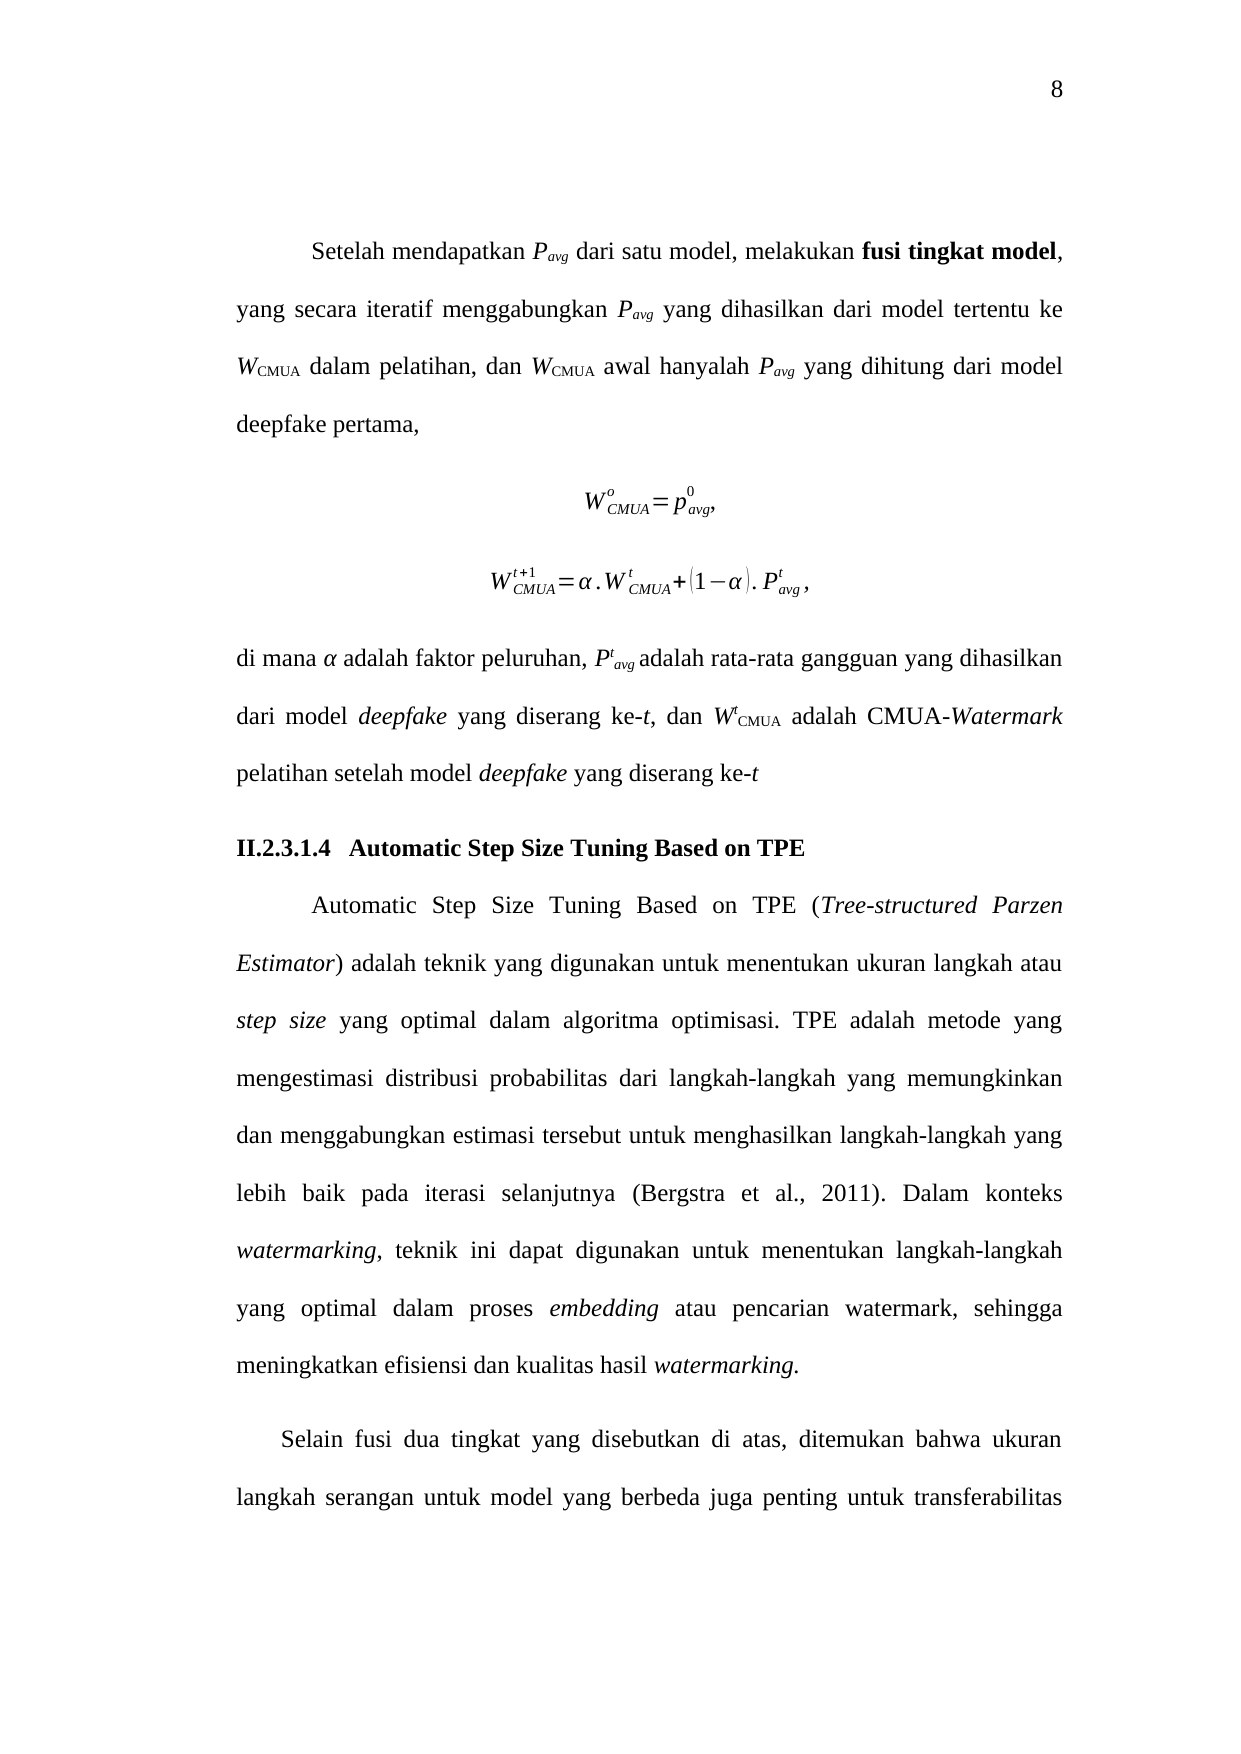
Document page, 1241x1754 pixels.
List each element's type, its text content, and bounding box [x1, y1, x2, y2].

subtitle Automatic Step Size Tuning Based on TPE [236, 833, 1063, 861]
text Setelah mendapatkan Pavg dari satu model, melakukan fusi tingkat model, yang secara iteratif menggabungkan Pavg yang dihasilkan dari model tertentu ke WCMUA dalam pelatihan, dan WCMUA awal hanyalah Pavg yang dihitung dari model deepfake pertama, [236, 236, 1063, 437]
text , [236, 483, 1063, 518]
text Automatic Step Size Tuning Based on TPE (Tree-structured Parzen Estimator) adalah teknik yang digunakan untuk menentukan ukuran langkah atau step size yang optimal dalam algoritma optimisasi. TPE adalah metode yang mengestimasi distribusi probabilitas dari langkah-langkah yang memungkinkan dan menggabungkan estimasi tersebut untuk menghasilkan langkah-langkah yang lebih baik pada iterasi selanjutnya . Dalam konteks watermarking, teknik ini dapat digunakan untuk menentukan langkah-langkah yang optimal dalam proses embedding atau pencarian watermark, sehingga meningkatkan efisiensi dan kualitas hasil watermarking. [236, 890, 1063, 1379]
text di mana α adalah faktor peluruhan, Ptavg adalah rata-rata gangguan yang dihasilkan dari model deepfake yang diserang ke-t, dan WtCMUA adalah CMUA-Watermark pelatihan setelah model deepfake yang diserang ke-t [236, 643, 1063, 787]
